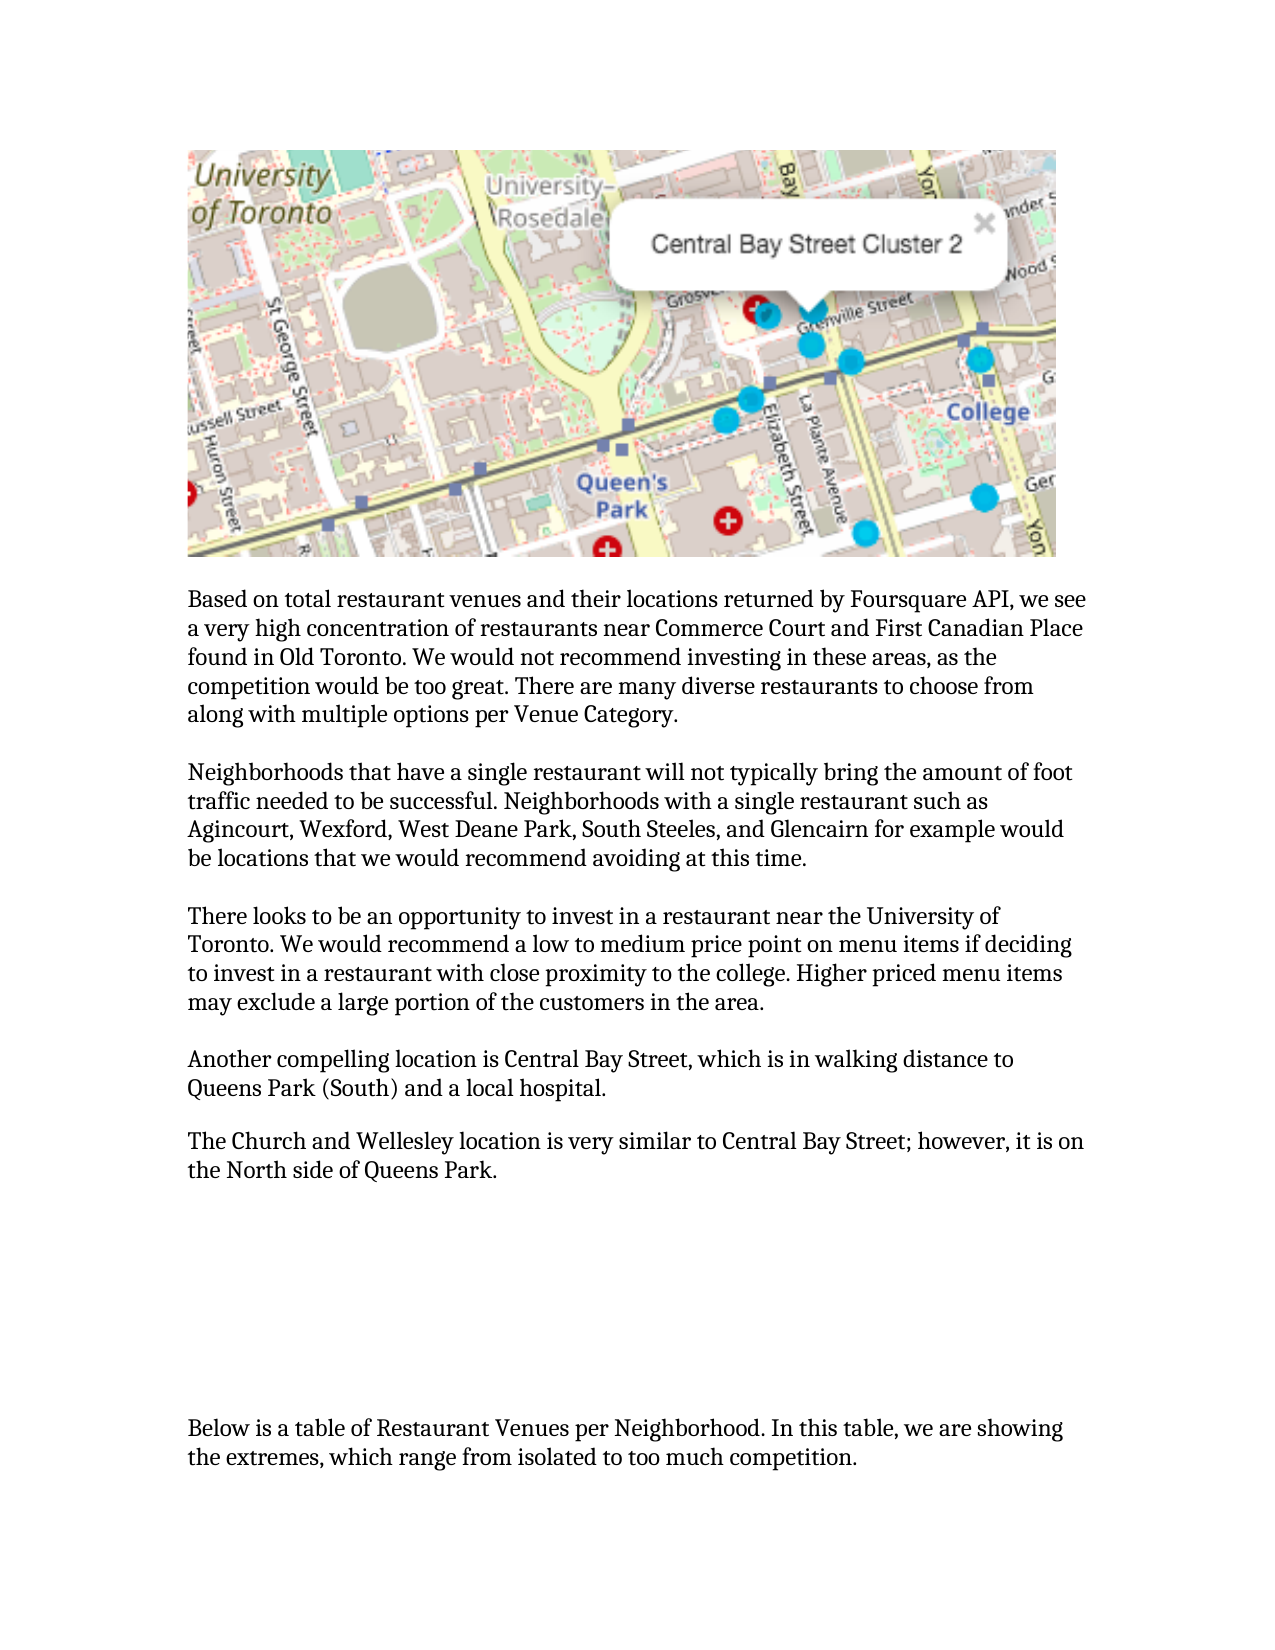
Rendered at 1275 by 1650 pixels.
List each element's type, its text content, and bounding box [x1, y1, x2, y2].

text Based on total restaurant venues and their locations returned by Foursquare API, we see a very high concentration of restaurants near Commerce Court and First Canadian Place found in Old Toronto. We would not recommend investing in these areas, as the competition would be too great. There are many diverse restaurants to choose from along with multiple options per Venue Category. [187, 585, 1087, 729]
text Below is a table of Restaurant Venues per Neighborhood. In this table, we are showing the extremes, which range from isolated to too much competition. [187, 1414, 1087, 1472]
picture [187, 150, 1056, 557]
text Another compelling location is Central Bay Street, which is in walking distance to Queens Park (South) and a local hospital. [187, 1045, 1087, 1103]
text There looks to be an opportunity to invest in a restaurant near the University of Toronto. We would recommend a low to medium price point on menu items if deciding to invest in a restaurant with close proximity to the college. Higher priced menu items may exclude a large portion of the customers in the area. [187, 902, 1087, 1017]
text The Church and Wellesley location is very similar to Central Bay Street; however, it is on the North side of Queens Park. [187, 1127, 1087, 1184]
text Neighborhoods that have a single restaurant will not typically bring the amount of foot traffic needed to be successful. Neighborhoods with a single restaurant such as Agincourt, Wexford, West Deane Park, South Steeles, and Glencairn for example would be locations that we would recommend avoiding at this time. [187, 758, 1087, 873]
